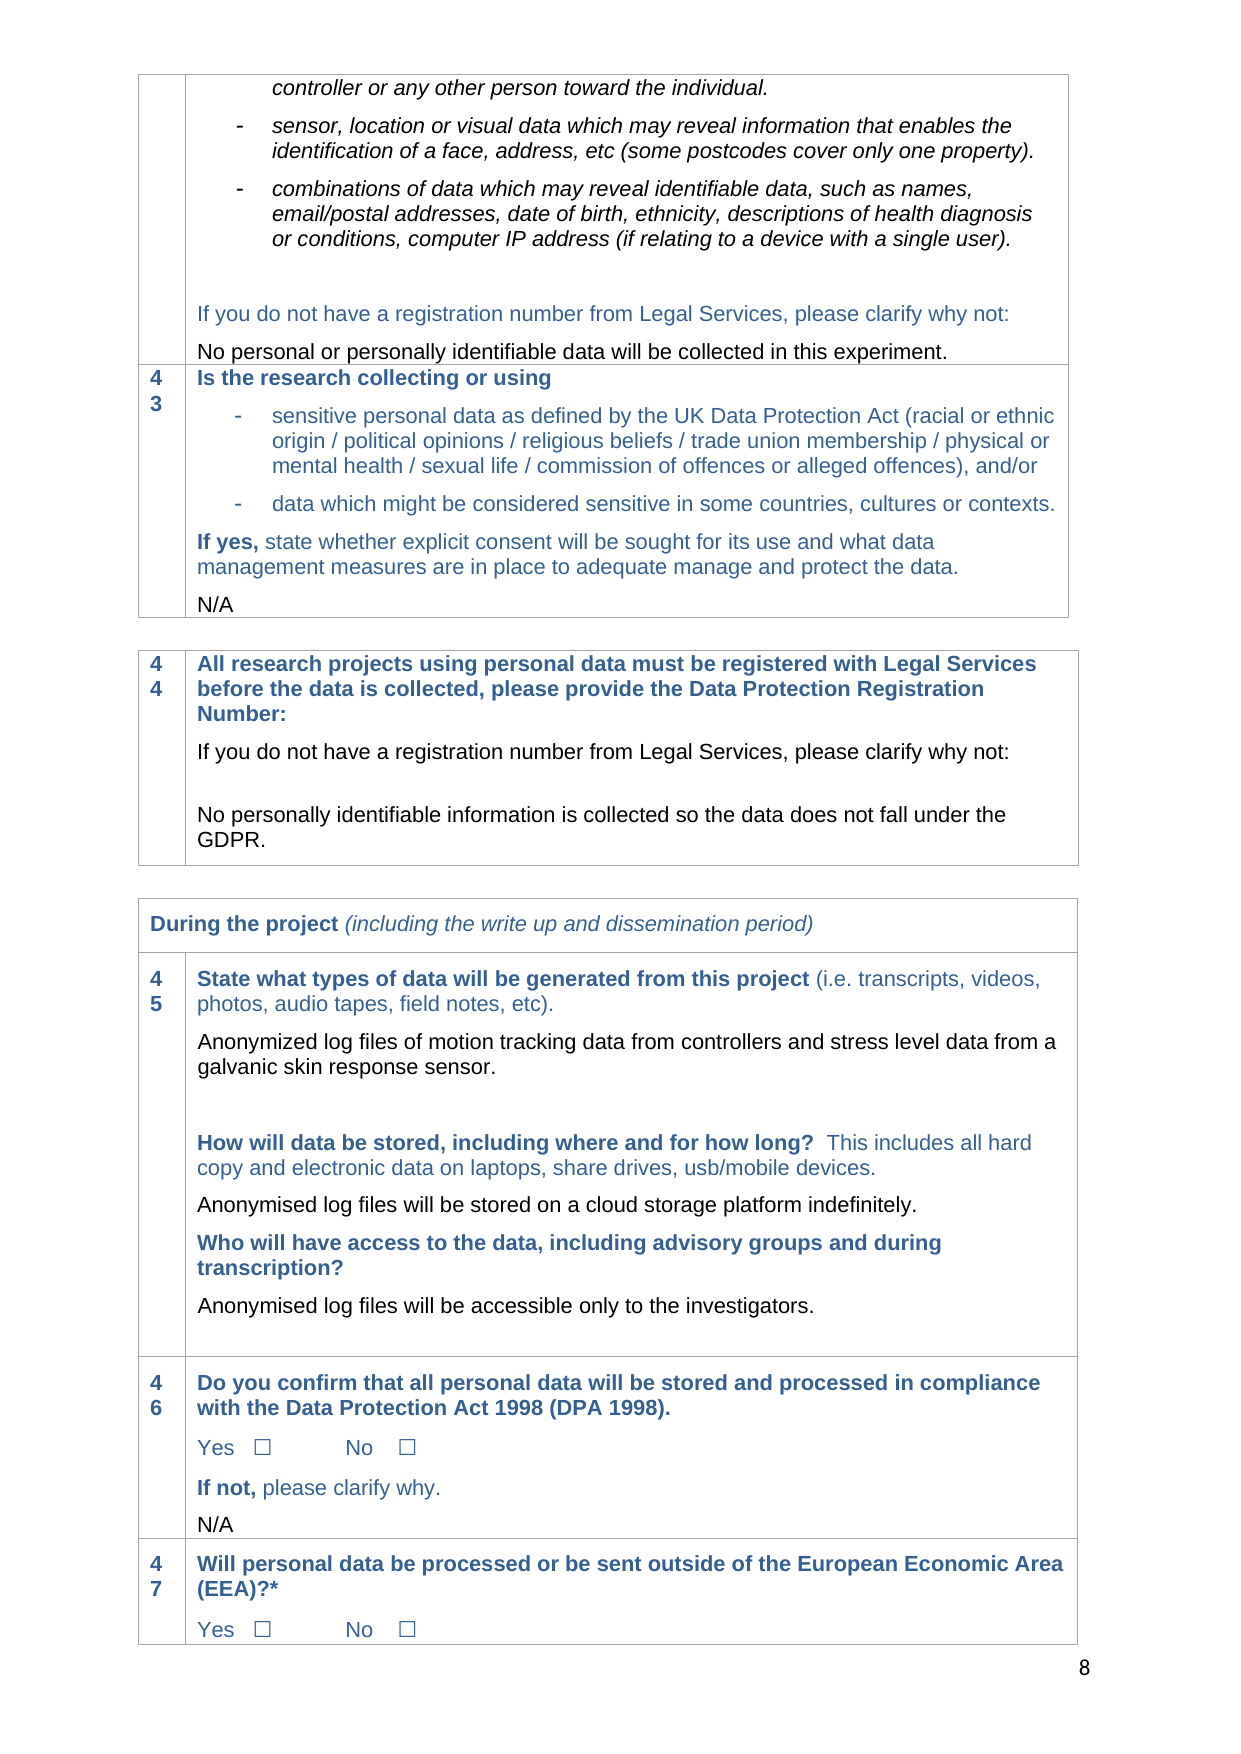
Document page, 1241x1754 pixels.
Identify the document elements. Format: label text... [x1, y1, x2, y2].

table_header 42 [139, 75, 185, 364]
table_header 44 [139, 651, 185, 865]
table_cell 45 [139, 953, 185, 1356]
table_header During the project (including the write up and dissemination period) [139, 899, 1077, 952]
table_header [186, 75, 1068, 364]
table_cell State what types of data will be generated from this project (i.e. transcripts, videos, photos, audio tapes, field notes, etc). Anonymized log files of motion tracking data from controllers and stress level data from a galvanic skin response sensor. How will data be stored, including where and for how long? This includes all hard copy and electronic data on laptops, share drives, usb/mobile devices. Anonymised log files will be stored on a cloud storage platform indefinitely. Who will have access to the data, including advisory groups and during transcription? Anonymised log files will be accessible only to the investigators. [186, 953, 1077, 1356]
table_cell Do you confirm that all personal data will be stored and processed in compliance with the Data Protection Act 1998 (DPA 1998). Yes No If not, please clarify why. N/A [186, 1357, 1077, 1537]
table_cell Is the research collecting or using sensitive personal data as defined by the UK Data Protection Act (racial or ethnic origin / political opinions / religious beliefs / trade union membership / physical or mental health / sexual life / commission of offences or alleged offences), and/or data which might be considered sensitive in some countries, cultures or contexts. If yes, state whether explicit consent will be sought for its use and what data management measures are in place to adequate manage and protect the data. N/A [186, 365, 1068, 617]
table_cell 46 [139, 1357, 185, 1537]
table_cell 47 [139, 1539, 185, 1644]
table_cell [186, 1539, 1077, 1644]
table_cell 43 [139, 365, 185, 617]
table_header All research projects using personal data must be registered with Legal Services before the data is collected, please provide the Data Protection Registration Number: If you do not have a registration number from Legal Services, please clarify why not: No personally identifiable information is collected so the data does not fall under the GDPR. [186, 651, 1078, 865]
